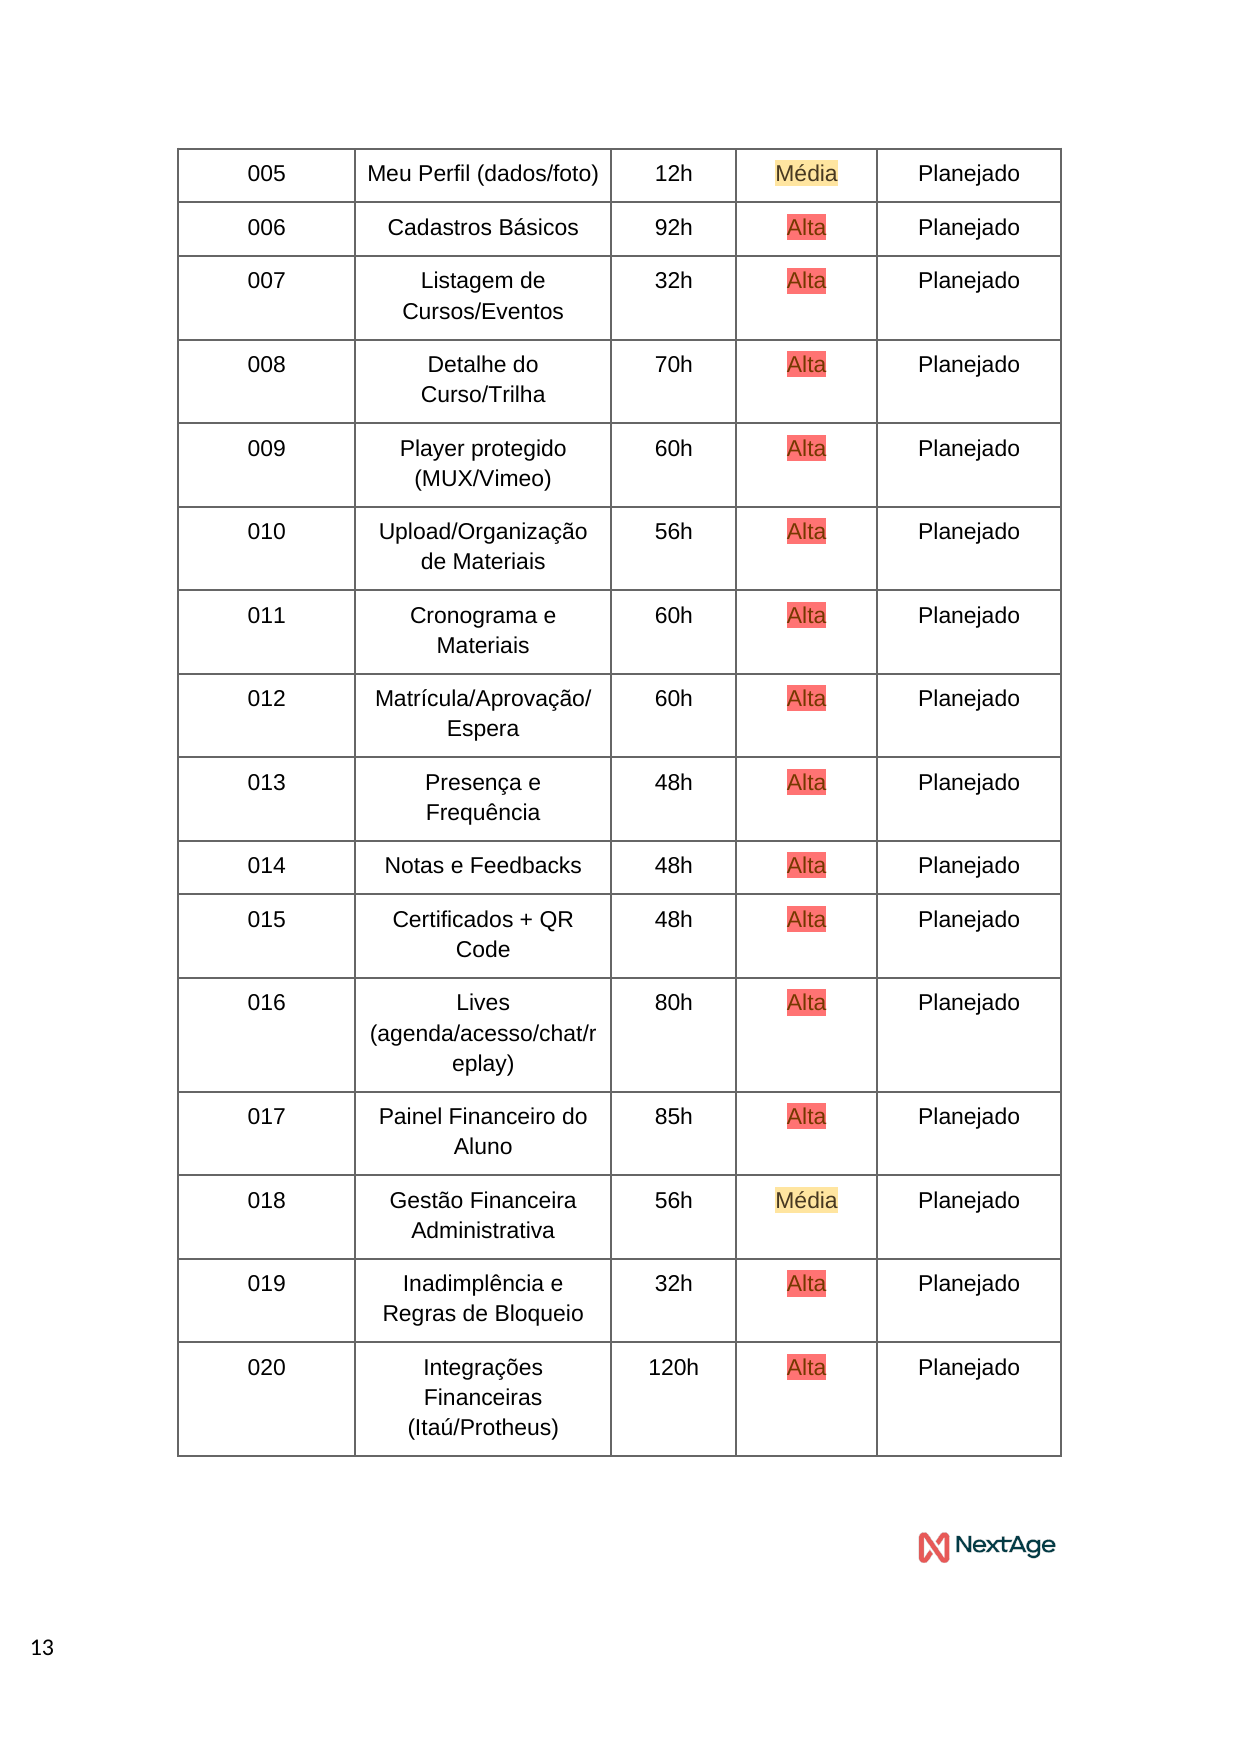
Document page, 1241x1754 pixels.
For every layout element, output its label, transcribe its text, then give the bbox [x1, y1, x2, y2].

table_cell [612, 1260, 735, 1341]
table_cell Lives (agenda/acesso/chat/replay) [356, 979, 610, 1091]
table_cell Detalhe do Curso/Trilha [356, 341, 610, 422]
table_cell [737, 508, 876, 589]
table_cell Cronograma e Materiais [356, 591, 610, 673]
table_cell Player protegido (MUX/Vimeo) [356, 424, 610, 506]
table_cell [878, 424, 1060, 506]
table_cell 005 [179, 150, 354, 201]
table_cell [612, 150, 735, 201]
table_cell Notas e Feedbacks [356, 842, 610, 893]
table_cell [737, 1093, 876, 1174]
table_cell [612, 1343, 735, 1455]
table_cell [737, 842, 876, 893]
table_cell Upload/Organização de Materiais [356, 508, 610, 589]
table_cell [612, 591, 735, 673]
table_cell [878, 1260, 1060, 1341]
table_cell 010 [179, 508, 354, 589]
table_cell [737, 203, 876, 255]
table_cell 007 [179, 257, 354, 338]
table_cell [878, 150, 1060, 201]
table_cell Integrações Financeiras (Itaú/Protheus) [356, 1343, 610, 1455]
table_cell Listagem de Cursos/Eventos [356, 257, 610, 338]
table_cell 017 [179, 1093, 354, 1174]
table_cell [737, 424, 876, 506]
table_cell 009 [179, 424, 354, 506]
table_cell 020 [179, 1343, 354, 1455]
table_cell [737, 341, 876, 422]
table_cell [612, 895, 735, 977]
table_cell [612, 979, 735, 1091]
table_cell [612, 203, 735, 255]
table_cell [878, 675, 1060, 756]
table_cell [612, 1176, 735, 1258]
table_cell [878, 341, 1060, 422]
table_cell [737, 150, 876, 201]
table_cell Gestão Financeira Administrativa [356, 1176, 610, 1258]
table_cell [878, 1176, 1060, 1258]
table_cell 018 [179, 1176, 354, 1258]
table_cell [612, 675, 735, 756]
table_cell Cadastros Básicos [356, 203, 610, 255]
table_cell [612, 424, 735, 506]
table_cell [878, 979, 1060, 1091]
table_cell [612, 257, 735, 338]
table_cell Certificados + QR Code [356, 895, 610, 977]
table_cell [878, 842, 1060, 893]
table_cell 015 [179, 895, 354, 977]
table_cell [878, 758, 1060, 840]
table_cell [737, 979, 876, 1091]
table_cell Painel Financeiro do Aluno [356, 1093, 610, 1174]
table_cell [737, 1260, 876, 1341]
table_cell Inadimplência e Regras de Bloqueio [356, 1260, 610, 1341]
table_cell [878, 1093, 1060, 1174]
table_cell 016 [179, 979, 354, 1091]
table_cell [878, 508, 1060, 589]
table_cell [878, 203, 1060, 255]
table_cell [612, 508, 735, 589]
table_cell [612, 758, 735, 840]
table_cell [737, 591, 876, 673]
table_cell [737, 758, 876, 840]
table_cell 012 [179, 675, 354, 756]
table_cell 008 [179, 341, 354, 422]
table_cell 014 [179, 842, 354, 893]
table_cell 011 [179, 591, 354, 673]
table_cell [737, 1343, 876, 1455]
table_cell 019 [179, 1260, 354, 1341]
table_cell [612, 341, 735, 422]
table_cell [737, 895, 876, 977]
table_cell Matrícula/Aprovação/Espera [356, 675, 610, 756]
table_cell Meu Perfil (dados/foto) [356, 150, 610, 201]
table_cell 013 [179, 758, 354, 840]
table_cell Presença e Frequência [356, 758, 610, 840]
table_cell [737, 675, 876, 756]
table_cell [612, 842, 735, 893]
table_cell [878, 1343, 1060, 1455]
table_cell [612, 1093, 735, 1174]
table_cell [878, 257, 1060, 338]
table_cell [737, 257, 876, 338]
table_cell [737, 1176, 876, 1258]
table_cell [878, 591, 1060, 673]
picture [910, 1477, 1063, 1630]
table_cell [878, 895, 1060, 977]
table_cell 006 [179, 203, 354, 255]
